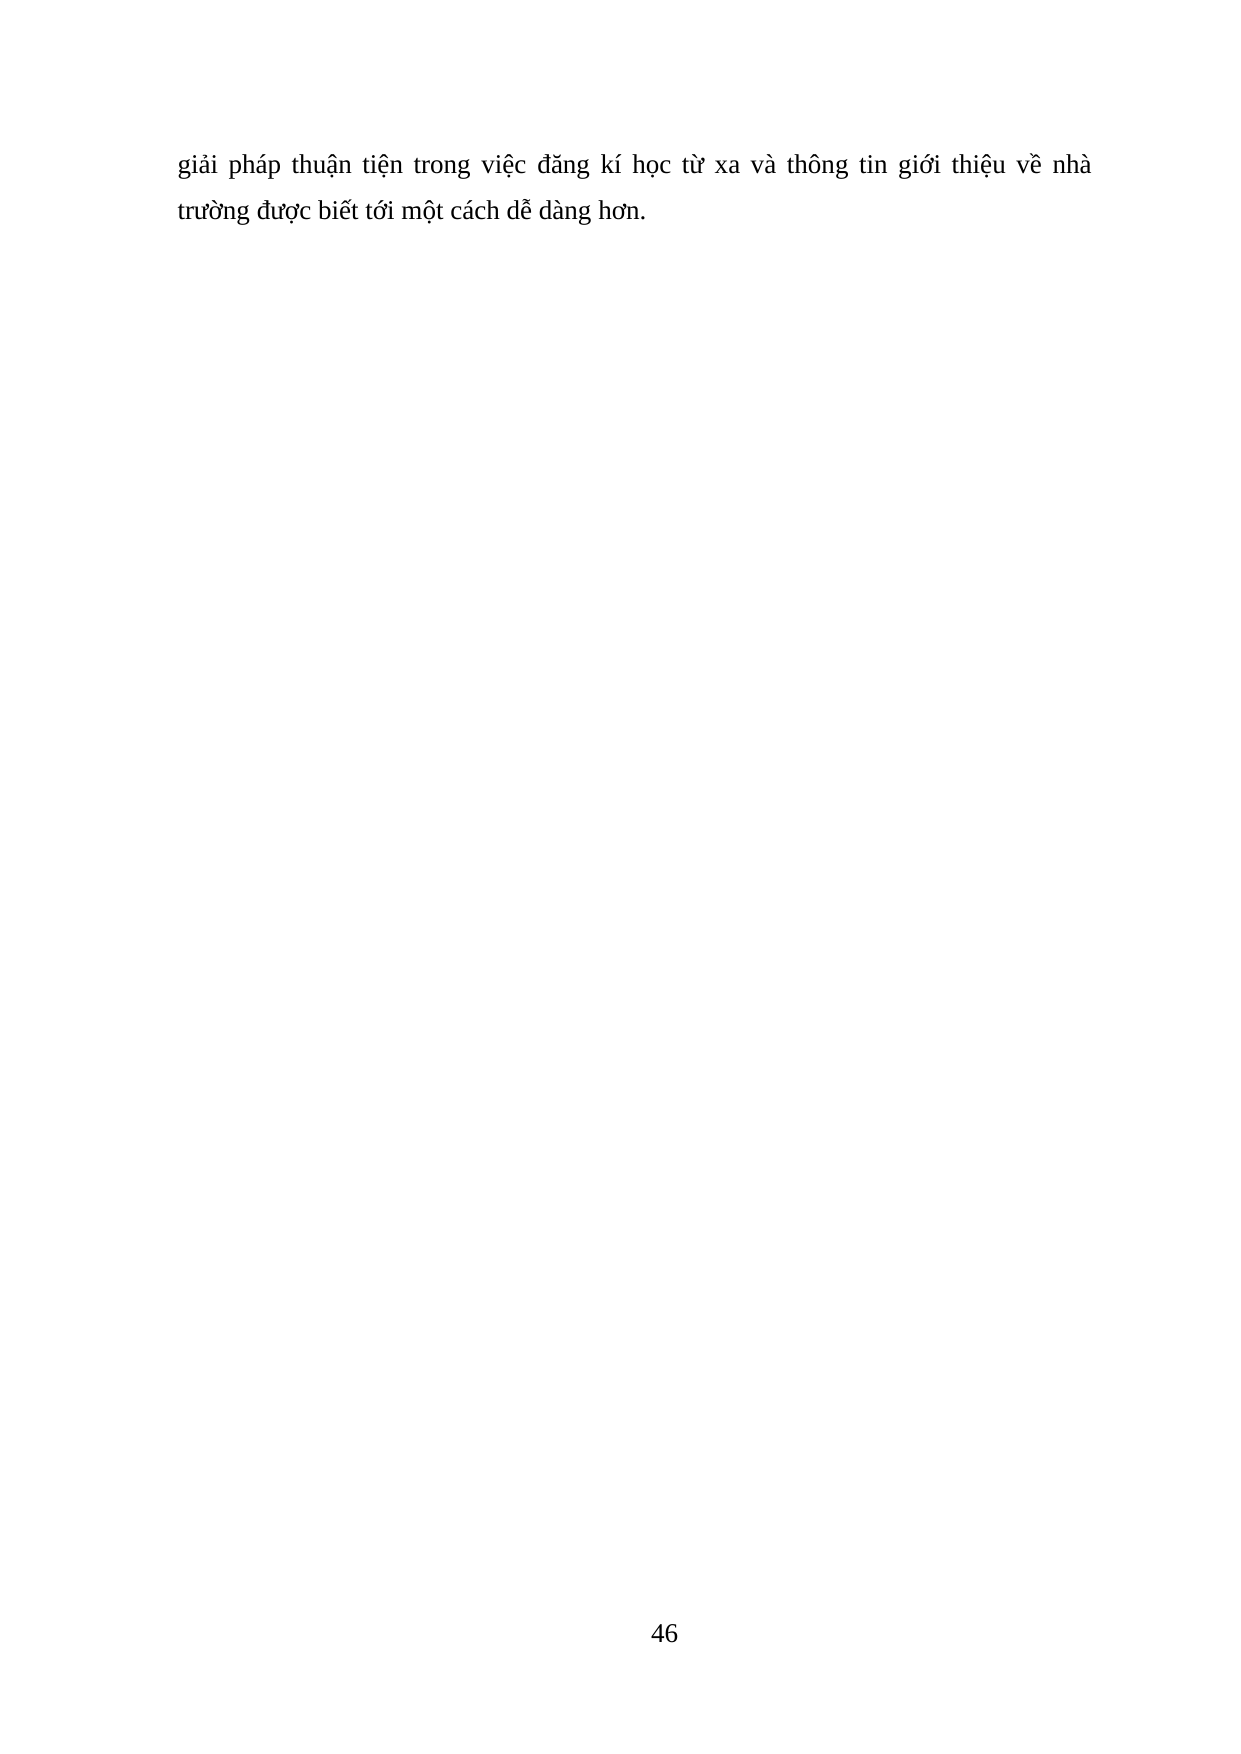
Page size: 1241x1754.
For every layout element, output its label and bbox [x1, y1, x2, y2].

list [177, 148, 1092, 226]
